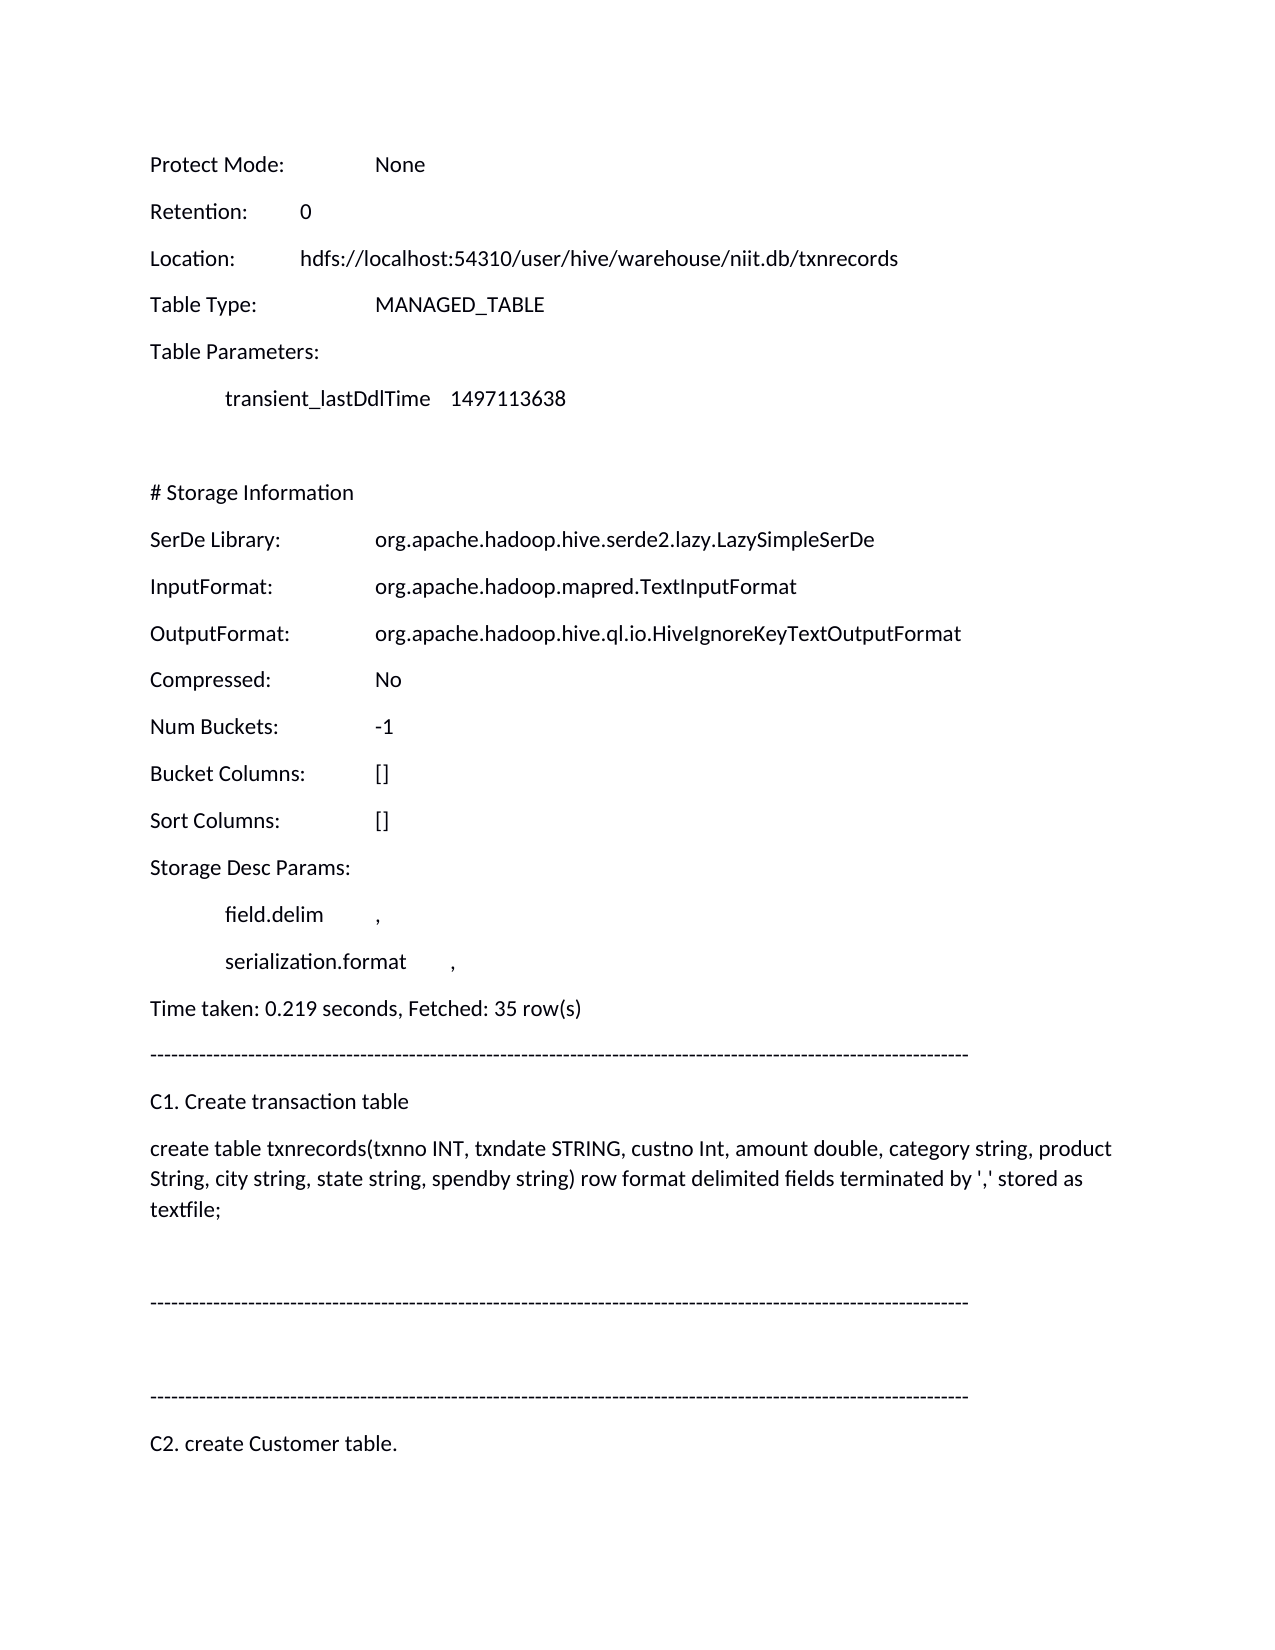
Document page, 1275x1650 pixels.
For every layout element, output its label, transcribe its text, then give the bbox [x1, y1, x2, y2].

text Table Parameters: [150, 337, 1125, 366]
text Bucket Columns: [] [150, 759, 1125, 787]
text Num Buckets: -1 [150, 712, 1125, 741]
text # Storage Information [150, 478, 1125, 506]
text Storage Desc Params: [150, 853, 1125, 881]
text OutputFormat: org.apache.hadoop.hive.ql.io.HiveIgnoreKeyTextOutputFormat [150, 619, 1125, 647]
text Time taken: 0.219 seconds, Fetched: 35 row(s) [150, 994, 1125, 1022]
text SerDe Library: org.apache.hadoop.hive.serde2.lazy.LazySimpleSerDe [150, 525, 1125, 553]
text Protect Mode: None [150, 150, 1125, 178]
text C1. Create transaction table [150, 1087, 1125, 1116]
text --------------------------------------------------------------------------------------------------------------------- [150, 1041, 1125, 1069]
text Location: hdfs://localhost:54310/user/hive/warehouse/niit.db/txnrecords [150, 244, 1125, 272]
text Sort Columns: [] [150, 806, 1125, 834]
text serialization.format , [150, 947, 1125, 975]
text --------------------------------------------------------------------------------------------------------------------- [150, 1382, 1125, 1410]
text C2. create Customer table. [150, 1429, 1125, 1457]
text InputFormat: org.apache.hadoop.mapred.TextInputFormat [150, 572, 1125, 600]
text create table txnrecords(txnno INT, txndate STRING, custno Int, amount double, category string, product String, city string, state string, spendby string) row format delimited fields terminated by ',' stored as textfile; [150, 1134, 1125, 1223]
text --------------------------------------------------------------------------------------------------------------------- [150, 1288, 1125, 1317]
text Table Type: MANAGED_TABLE [150, 291, 1125, 319]
text transient_lastDdlTime 1497113638 [150, 384, 1125, 412]
text field.delim , [150, 900, 1125, 928]
text Compressed: No [150, 666, 1125, 694]
text Retention: 0 [150, 197, 1125, 225]
